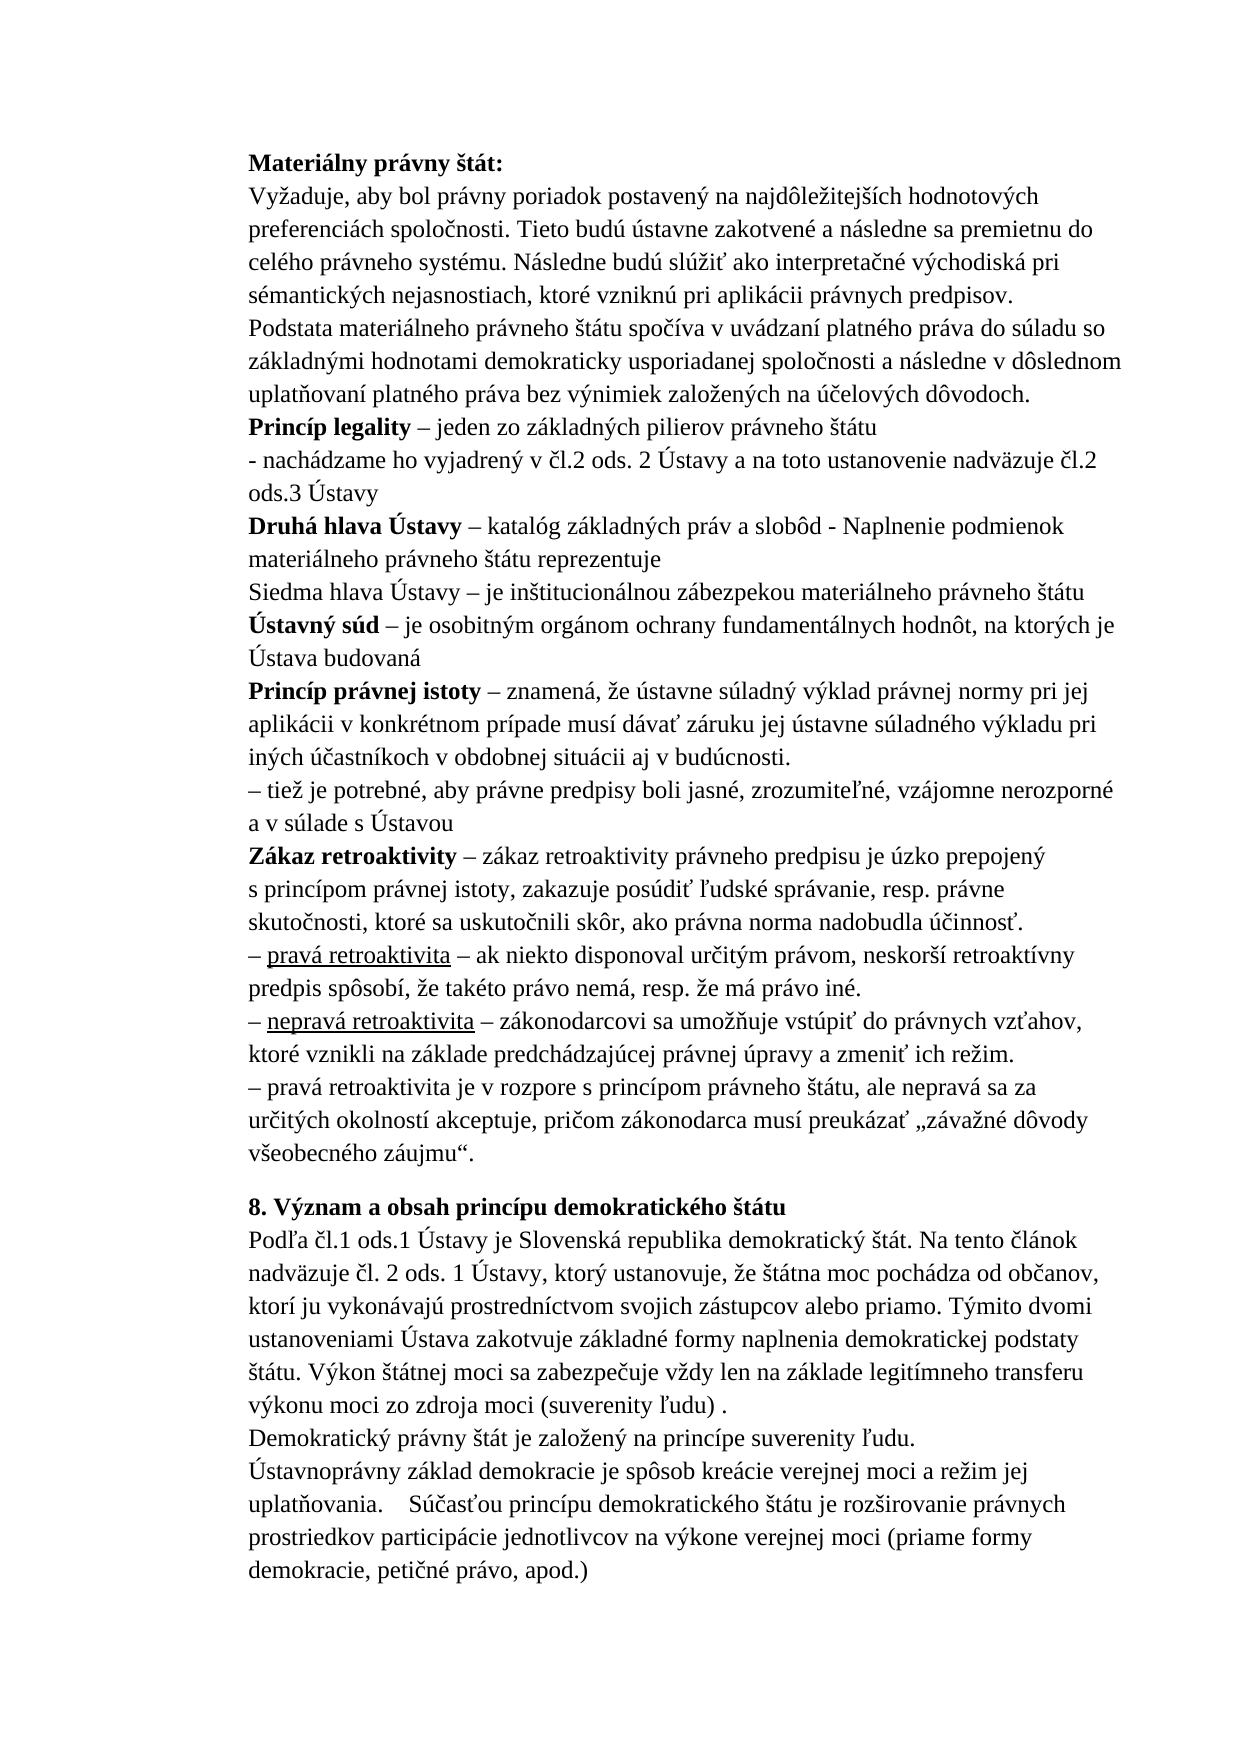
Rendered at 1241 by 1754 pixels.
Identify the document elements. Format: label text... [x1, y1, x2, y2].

text 8. Význam a obsah princípu demokratického štátu Podľa čl.1 ods.1 Ústavy je Slovenská republika demokratický štát. Na tento článok nadväzuje čl. 2 ods. 1 Ústavy, ktorý ustanovuje, že štátna moc pochádza od občanov, ktorí ju vykonávajú prostredníctvom svojich zástupcov alebo priamo. Týmito dvomi ustanoveniami Ústava zakotvuje základné formy naplnenia demokratickej podstaty štátu. Výkon štátnej moci sa zabezpečuje vždy len na základe legitímneho transferu výkonu moci zo zdroja moci (suverenity ľudu) . Demokratický právny štát je založený na princípe suverenity ľudu. Ústavnoprávny základ demokracie je spôsob kreácie verejnej moci a režim jej uplatňovania. Súčasťou princípu demokratického štátu je rozširovanie právnych prostriedkov participácie jednotlivcov na výkone verejnej moci (priame formy demokracie, petičné právo, apod.) [248, 1192, 1122, 1584]
text Materiálny právny štát: Vyžaduje, aby bol právny poriadok postavený na najdôležitejších hodnotových preferenciách spoločnosti. Tieto budú ústavne zakotvené a následne sa premietnu do celého právneho systému. Následne budú slúžiť ako interpretačné východiská pri sémantických nejasnostiach, ktoré vzniknú pri aplikácii právnych predpisov. Podstata materiálneho právneho štátu spočíva v uvádzaní platného práva do súladu so základnými hodnotami demokraticky usporiadanej spoločnosti a následne v dôslednom uplatňovaní platného práva bez výnimiek založených na účelových dôvodoch. Princíp legality – jeden zo základných pilierov právneho štátu - nachádzame ho vyjadrený v čl.2 ods. 2 Ústavy a na toto ustanovenie nadväzuje čl.2 ods.3 Ústavy Druhá hlava Ústavy – katalóg základných práv a slobôd - Naplnenie podmienok materiálneho právneho štátu reprezentuje Siedma hlava Ústavy – je inštitucionálnou zábezpekou materiálneho právneho štátu Ústavný súd – je osobitným orgánom ochrany fundamentálnych hodnôt, na ktorých je Ústava budovaná Princíp právnej istoty – znamená, že ústavne súladný výklad právnej normy pri jej aplikácii v konkrétnom prípade musí dávať záruku jej ústavne súladného výkladu pri iných účastníkoch v obdobnej situácii aj v budúcnosti. – tiež je potrebné, aby právne predpisy boli jasné, zrozumiteľné, vzájomne nerozporné a v súlade s Ústavou Zákaz retroaktivity – zákaz retroaktivity právneho predpisu je úzko prepojený s princípom právnej istoty, zakazuje posúdiť ľudské správanie, resp. právne skutočnosti, ktoré sa uskutočnili skôr, ako právna norma nadobudla účinnosť. – pravá retroaktivita – ak niekto disponoval určitým právom, neskorší retroaktívny predpis spôsobí, že takéto právo nemá, resp. že má právo iné. – nepravá retroaktivita – zákonodarcovi sa umožňuje vstúpiť do právnych vzťahov, ktoré vznikli na základe predchádzajúcej právnej úpravy a zmeniť ich režim. – pravá retroaktivita je v rozpore s princípom právneho štátu, ale nepravá sa za určitých okolností akceptuje, pričom zákonodarca musí preukázať „závažné dôvody všeobecného záujmu“. [248, 148, 1122, 1167]
